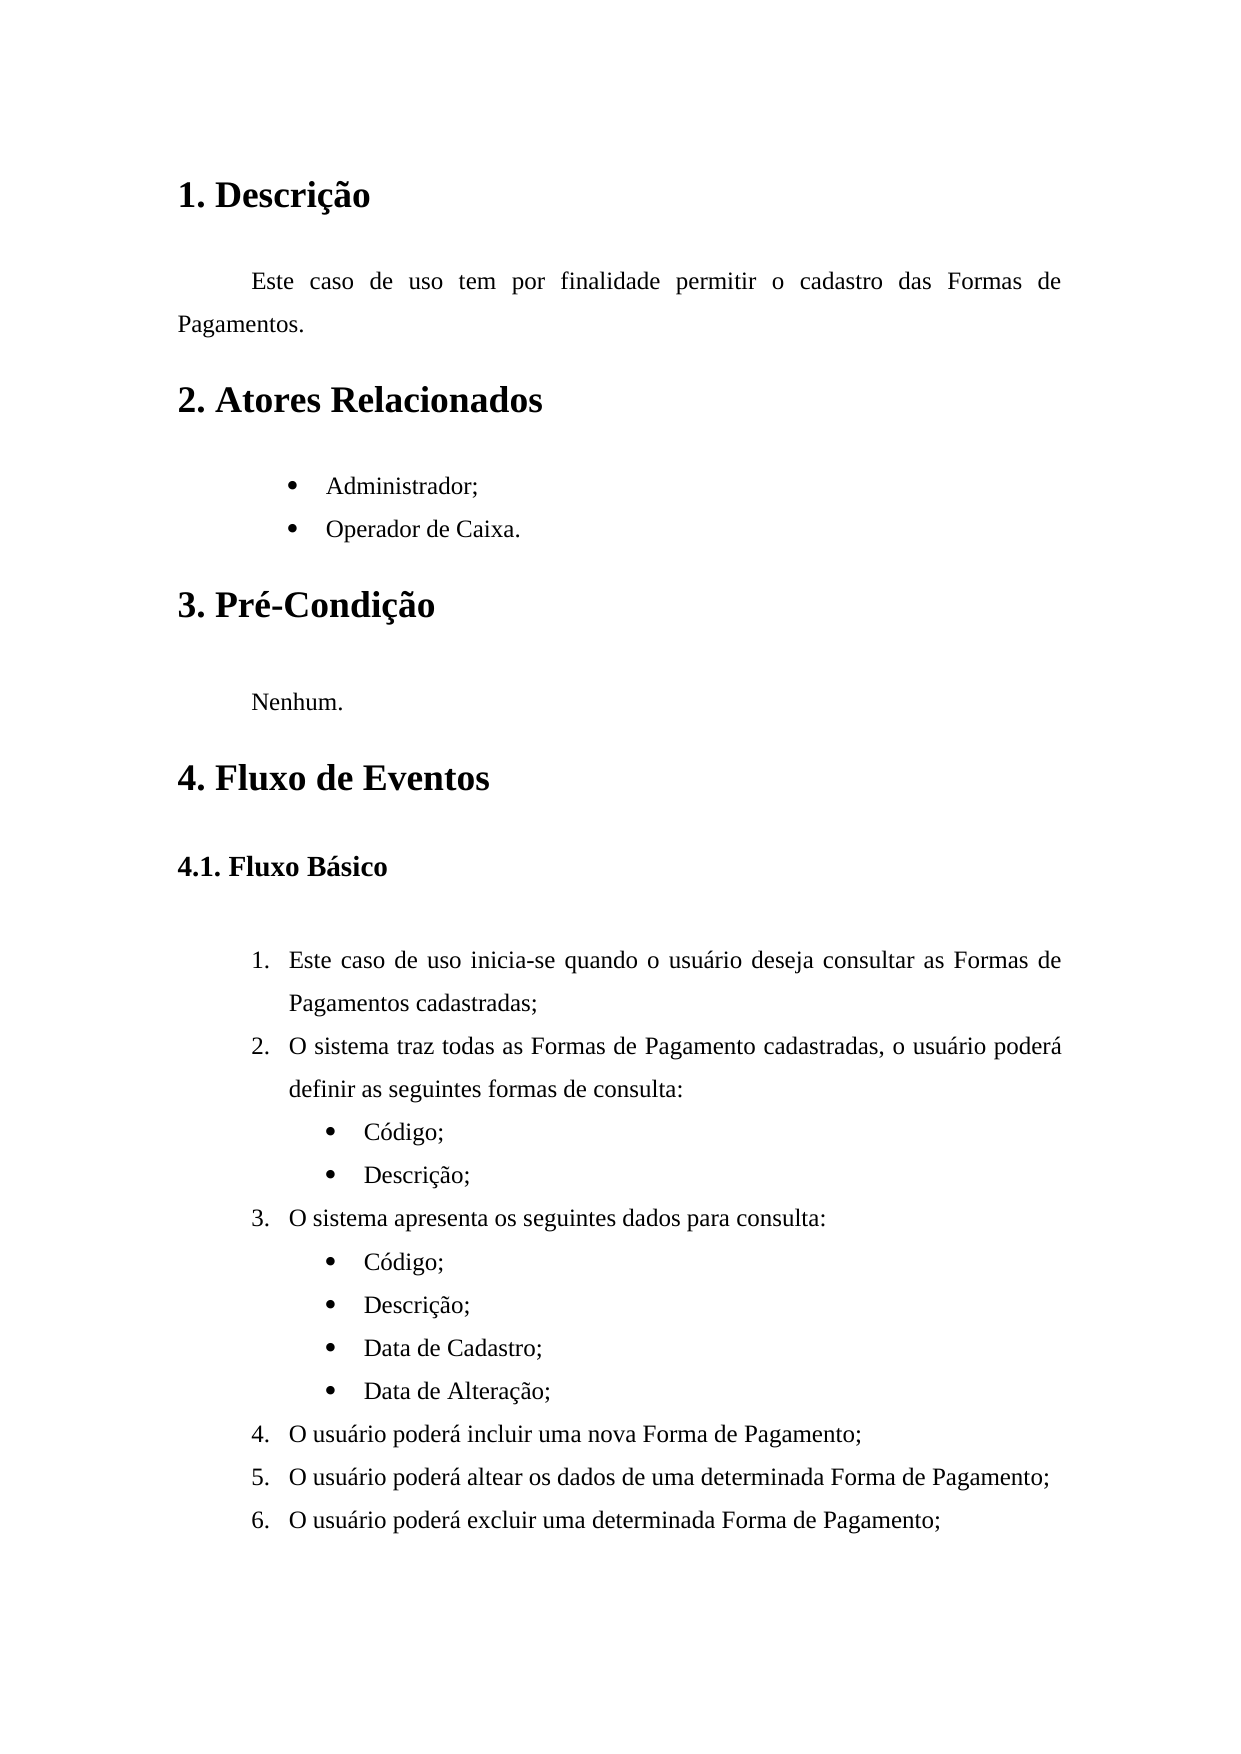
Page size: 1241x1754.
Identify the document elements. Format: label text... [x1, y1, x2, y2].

list O sistema apresenta os seguintes dados para consulta: [251, 1203, 1063, 1232]
subtitle 3. Pré-Condição [177, 582, 1063, 625]
subtitle 2. Atores Relacionados [177, 377, 1063, 420]
subtitle 1. Descrição [177, 173, 1063, 216]
subtitle 4.1. Fluxo Básico [177, 849, 1063, 882]
text Este caso de uso tem por finalidade permitir o cadastro das Formas de Pagamentos. [177, 266, 1063, 338]
list Código; [326, 1247, 1063, 1275]
list O usuário poderá incluir uma nova Forma de Pagamento; [251, 1419, 1063, 1448]
list O usuário poderá altear os dados de uma determinada Forma de Pagamento; [251, 1462, 1063, 1491]
list Descrição; [326, 1160, 1063, 1189]
subtitle 4. Fluxo de Eventos [177, 755, 1063, 798]
text Nenhum. [177, 687, 1063, 716]
list Administrador; [288, 471, 1063, 499]
list O sistema traz todas as Formas de Pagamento cadastradas, o usuário poderá definir as seguintes formas de consulta: [251, 1031, 1063, 1103]
list Data de Cadastro; [326, 1333, 1063, 1362]
list Data de Alteração; [326, 1376, 1063, 1405]
list Este caso de uso inicia-se quando o usuário deseja consultar as Formas de Pagamentos cadastradas; [251, 945, 1063, 1017]
list Código; [326, 1117, 1063, 1146]
list O usuário poderá excluir uma determinada Forma de Pagamento; [251, 1505, 1063, 1534]
list Descrição; [326, 1290, 1063, 1318]
list Operador de Caixa. [288, 514, 1063, 543]
